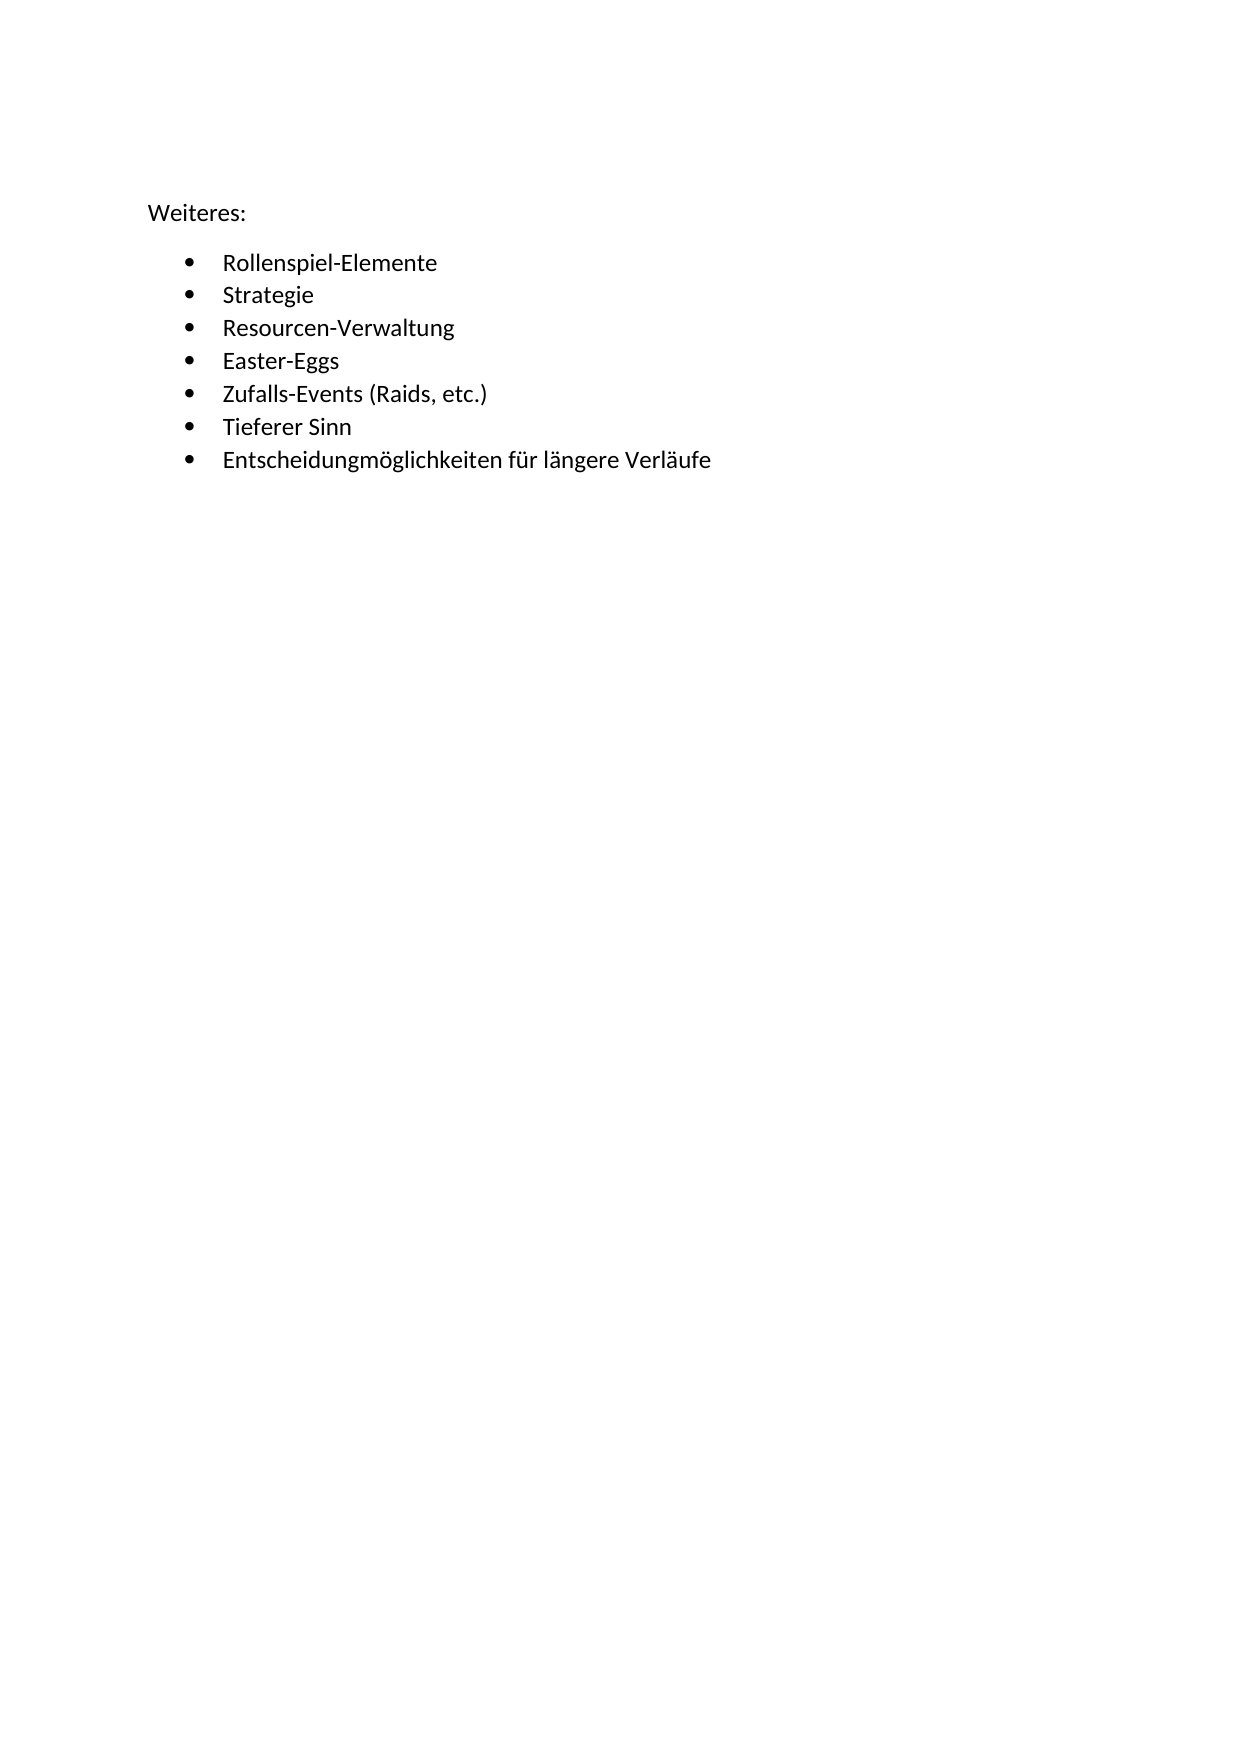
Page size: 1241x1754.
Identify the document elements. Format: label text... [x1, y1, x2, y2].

list Tieferer Sinn [185, 411, 1093, 442]
list Strategie [185, 280, 1093, 310]
list Rollenspiel-Elemente [185, 247, 1093, 277]
list Zufalls-Events (Raids, etc.) [185, 378, 1093, 409]
list Resourcen-Verwaltung [185, 313, 1093, 343]
list Entscheidungmöglichkeiten für längere Verläufe [185, 444, 1093, 475]
text Weiteres: [148, 197, 1093, 228]
list Easter-Eggs [185, 346, 1093, 376]
